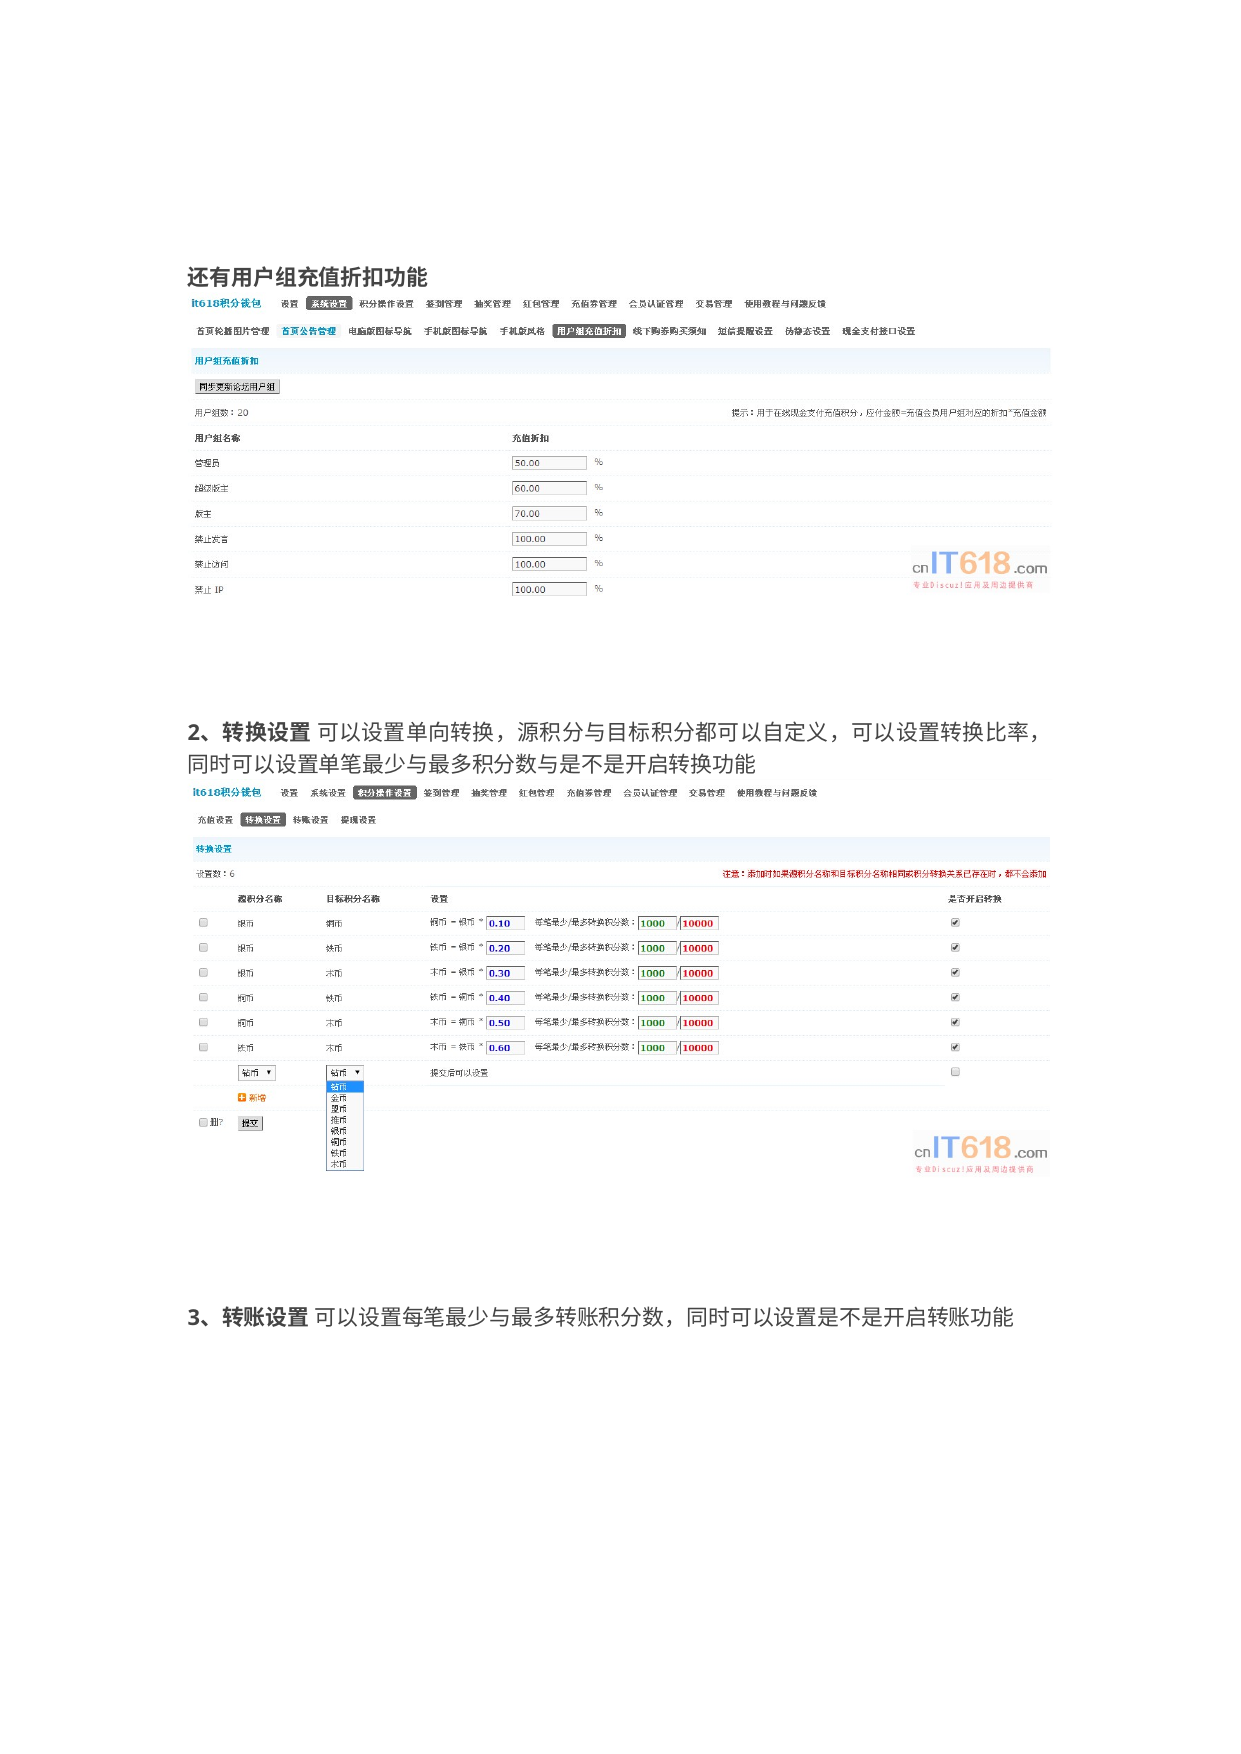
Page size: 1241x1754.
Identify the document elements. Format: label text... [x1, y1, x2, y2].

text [187, 162, 1053, 292]
picture [187, 292, 1053, 596]
picture [187, 779, 1053, 1180]
